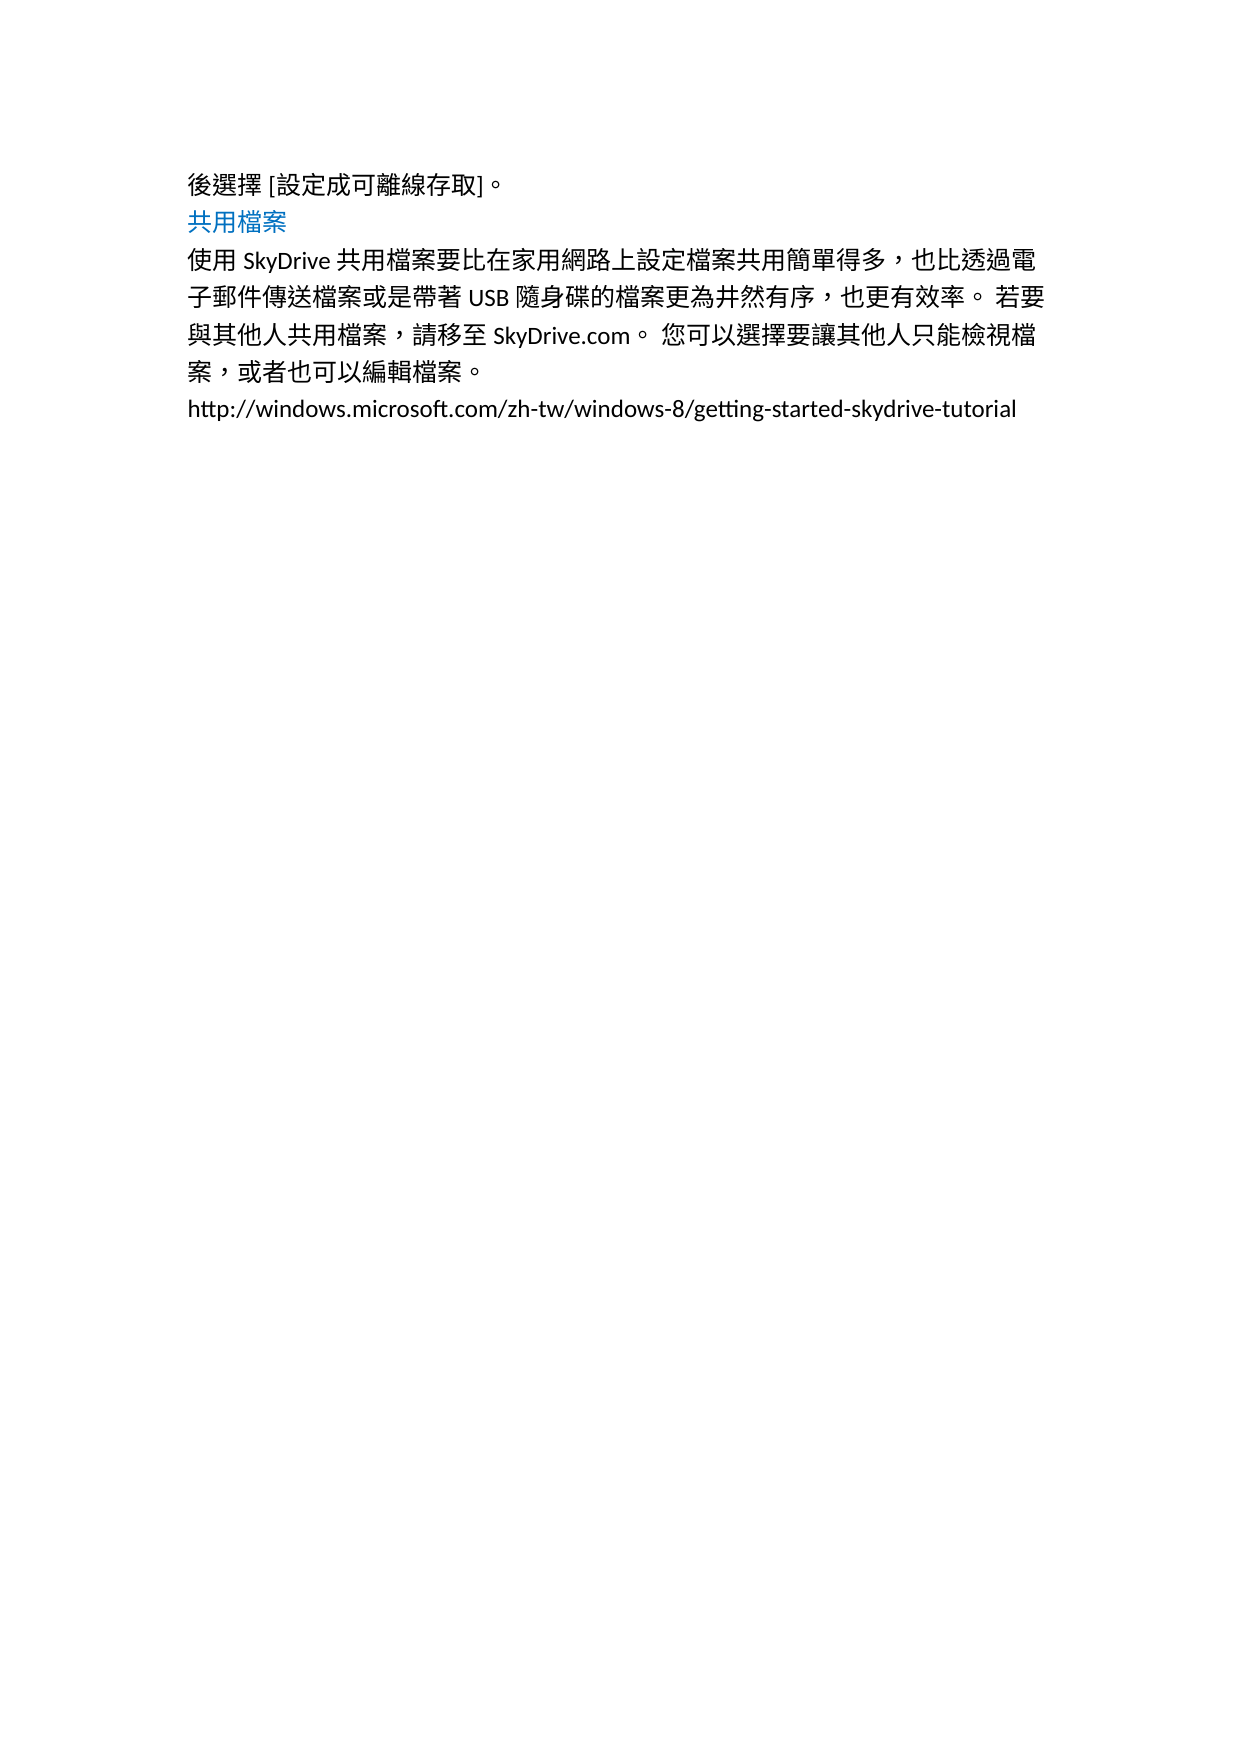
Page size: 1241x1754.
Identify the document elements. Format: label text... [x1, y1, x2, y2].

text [187, 164, 1053, 202]
text 使用 SkyDrive 共用檔案要比在家用網路上設定檔案共用簡單得多，也比透過電子郵件傳送檔案或是帶著 USB 隨身碟的檔案更為井然有序，也更有效率。 若要與其他人共用檔案，請移至 SkyDrive.com。 您可以選擇要讓其他人只能檢視檔案，或者也可以編輯檔案。 [187, 239, 1053, 389]
text http://windows.microsoft.com/zh-tw/windows-8/getting-started-skydrive-tutorial [187, 389, 1053, 427]
text 共用檔案 [187, 202, 1053, 239]
